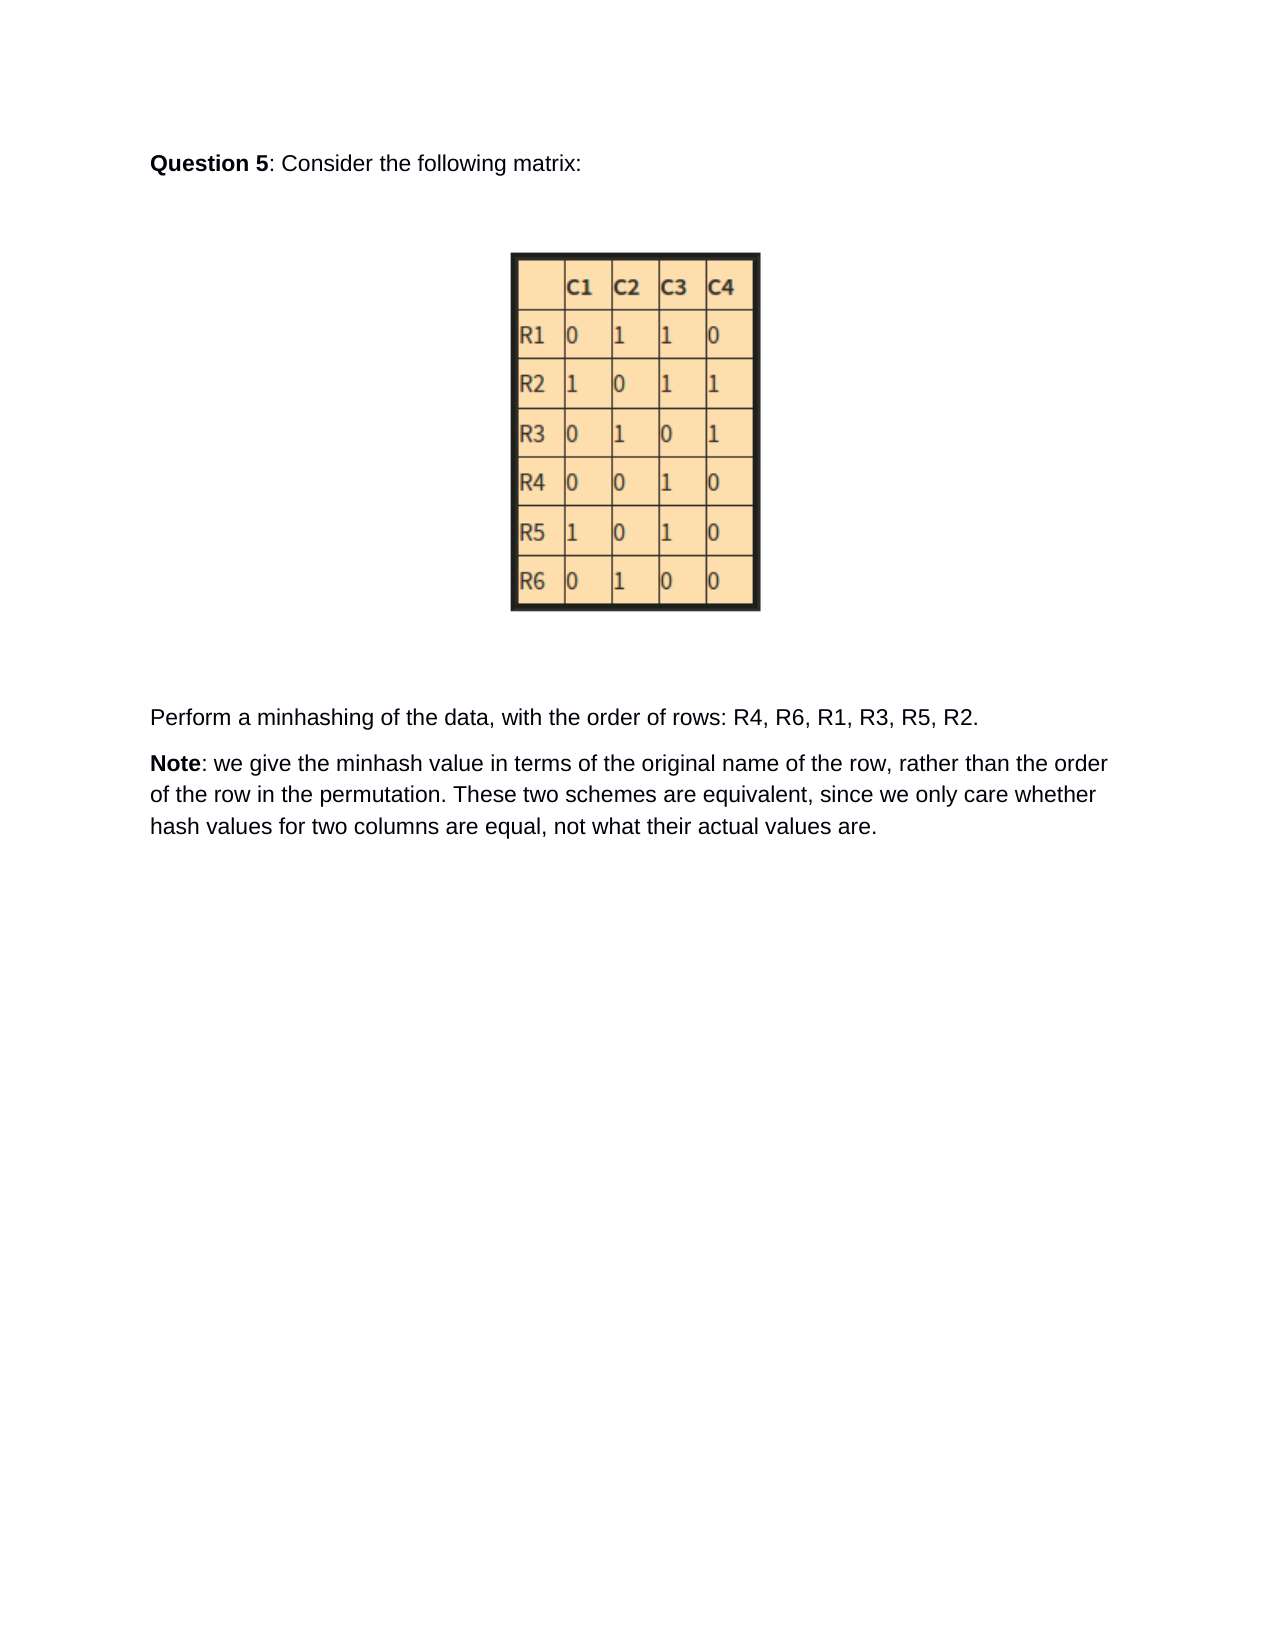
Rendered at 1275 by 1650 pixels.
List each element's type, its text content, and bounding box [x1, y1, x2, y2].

text Perform a minhashing of the data, with the order of rows: R4, R6, R1, R3, R5, R2. [150, 704, 1125, 730]
picture [500, 242, 775, 624]
text Question 5: Consider the following matrix: [150, 150, 1125, 176]
text Note: we give the minhash value in terms of the original name of the row, rather than the order of the row in the permutation. These two schemes are equivalent, since we only care whether hash values for two columns are equal, not what their actual values are. [150, 750, 1125, 839]
